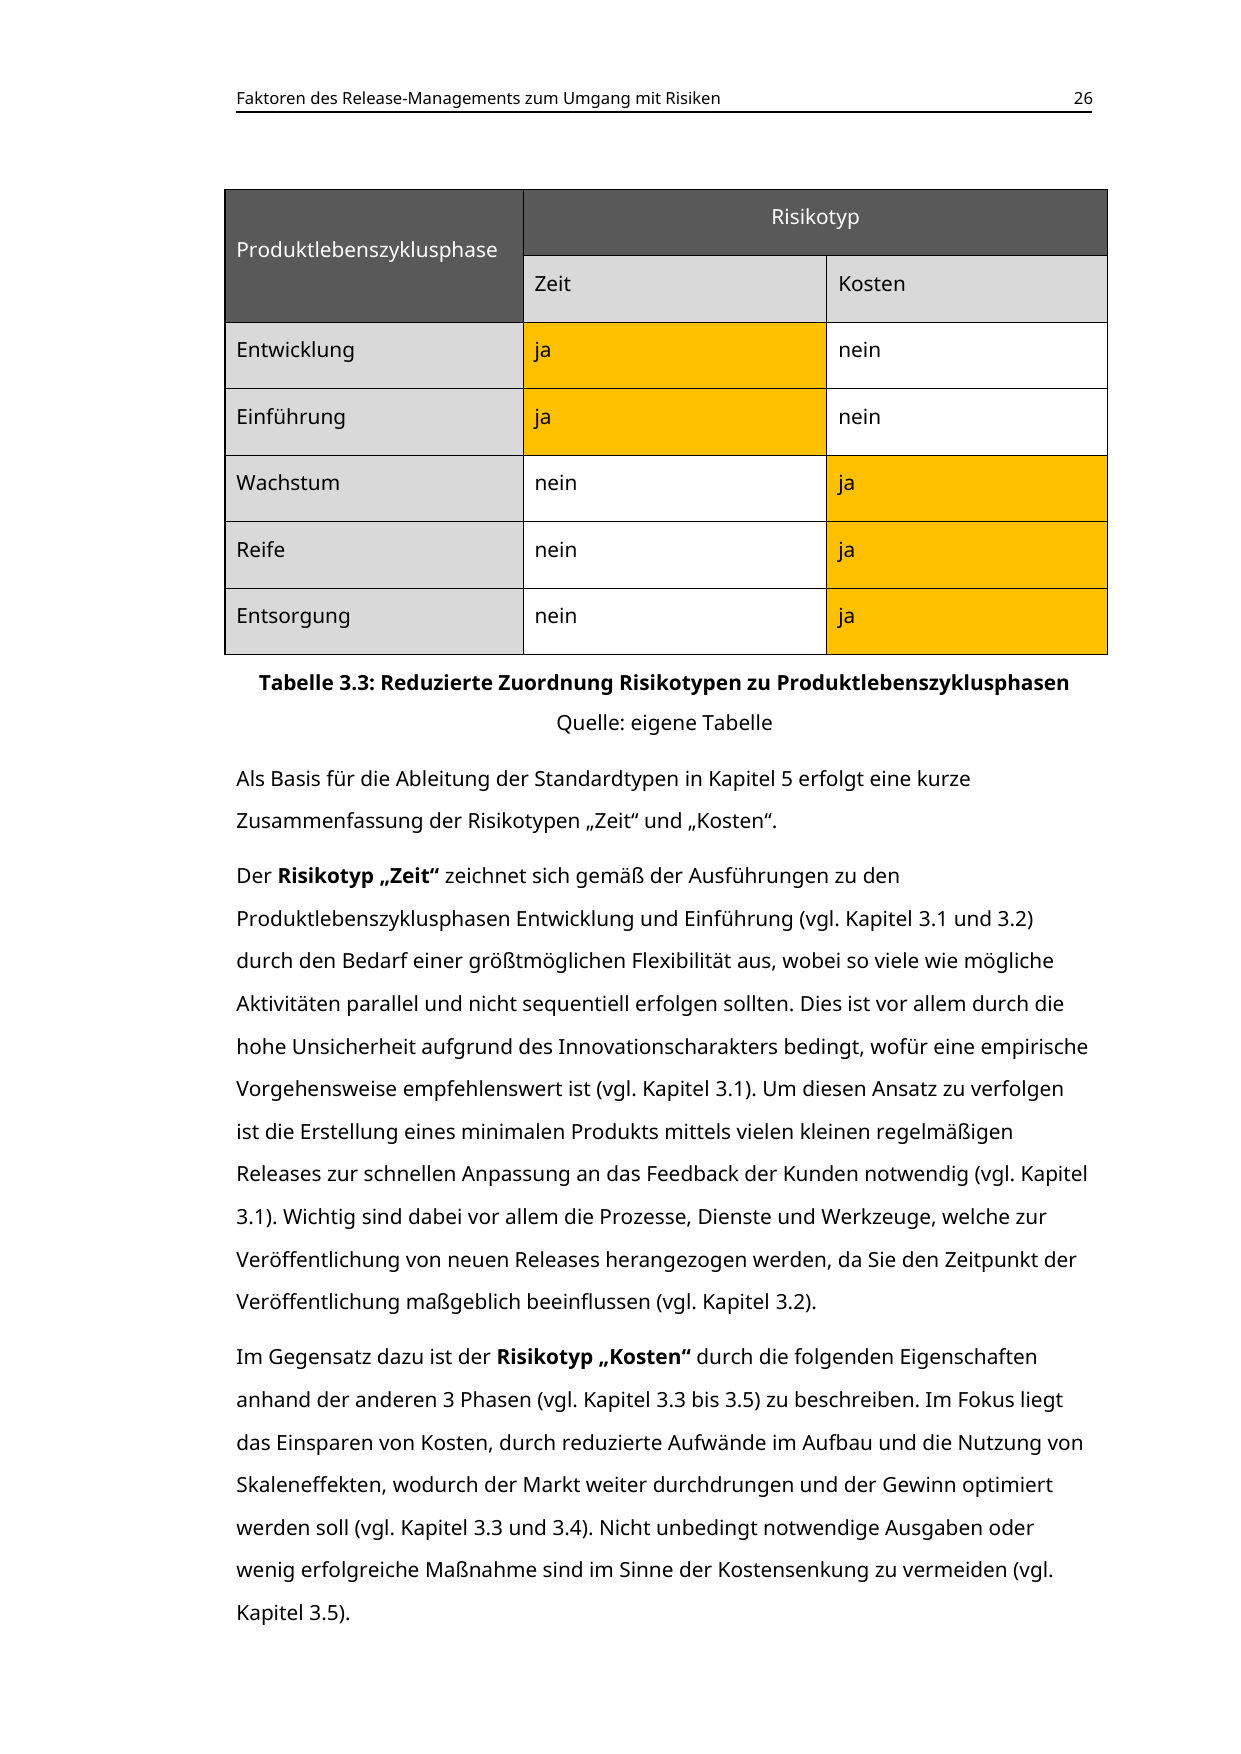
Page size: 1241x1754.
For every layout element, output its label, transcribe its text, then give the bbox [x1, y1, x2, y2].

table_cell Einführung [226, 389, 523, 455]
text Der Risikotyp „Zeit“ zeichnet sich gemäß der Ausführungen zu den Produktlebenszyklusphasen Entwicklung und Einführung (vgl. Kapitel 3.1 und 3.2) durch den Bedarf einer größtmöglichen Flexibilität aus, wobei so viele wie mögliche Aktivitäten parallel und nicht sequentiell erfolgen sollten. Dies ist vor allem durch die hohe Unsicherheit aufgrund des Innovationscharakters bedingt, wofür eine empirische Vorgehensweise empfehlenswert ist (vgl. Kapitel 3.1). Um diesen Ansatz zu verfolgen ist die Erstellung eines minimalen Produkts mittels vielen kleinen regelmäßigen Releases zur schnellen Anpassung an das Feedback der Kunden notwendig (vgl. Kapitel 3.1). Wichtig sind dabei vor allem die Prozesse, Dienste und Werkzeuge, welche zur Veröffentlichung von neuen Releases herangezogen werden, da Sie den Zeitpunkt der Veröffentlichung maßgeblich beeinflussen (vgl. Kapitel 3.2). [236, 861, 1092, 1316]
text Quelle: eigene Tabelle [236, 708, 1092, 737]
table_cell ja [827, 456, 1107, 521]
table_cell ja [524, 323, 826, 388]
table_cell Reife [226, 522, 523, 588]
table_header Risikotyp [524, 190, 1107, 255]
table_cell Wachstum [226, 456, 523, 521]
table_cell ja [827, 589, 1107, 654]
table_cell Kosten [827, 256, 1107, 322]
table_cell Entsorgung [226, 589, 523, 654]
text Im Gegensatz dazu ist der Risikotyp „Kosten“ durch die folgenden Eigenschaften anhand der anderen 3 Phasen (vgl. Kapitel 3.3 bis 3.5) zu beschreiben. Im Fokus liegt das Einsparen von Kosten, durch reduzierte Aufwände im Aufbau und die Nutzung von Skaleneffekten, wodurch der Markt weiter durchdrungen und der Gewinn optimiert werden soll (vgl. Kapitel 3.3 und 3.4). Nicht unbedingt notwendige Ausgaben oder wenig erfolgreiche Maßnahme sind im Sinne der Kostensenkung zu vermeiden (vgl. Kapitel 3.5). [236, 1342, 1092, 1627]
table_cell nein [827, 323, 1107, 388]
table_cell Entwicklung [226, 323, 523, 388]
table_cell nein [524, 522, 826, 588]
table_cell ja [524, 389, 826, 455]
table_header Produktlebenszyklusphase [226, 190, 523, 322]
table_cell nein [827, 389, 1107, 455]
table_cell nein [524, 456, 826, 521]
table_cell Zeit [524, 256, 826, 322]
text Als Basis für die Ableitung der Standardtypen in Kapitel 5 erfolgt eine kurze Zusammenfassung der Risikotypen „Zeit“ und „Kosten“. [236, 764, 1092, 835]
table_cell ja [827, 522, 1107, 588]
table_cell nein [524, 589, 826, 654]
